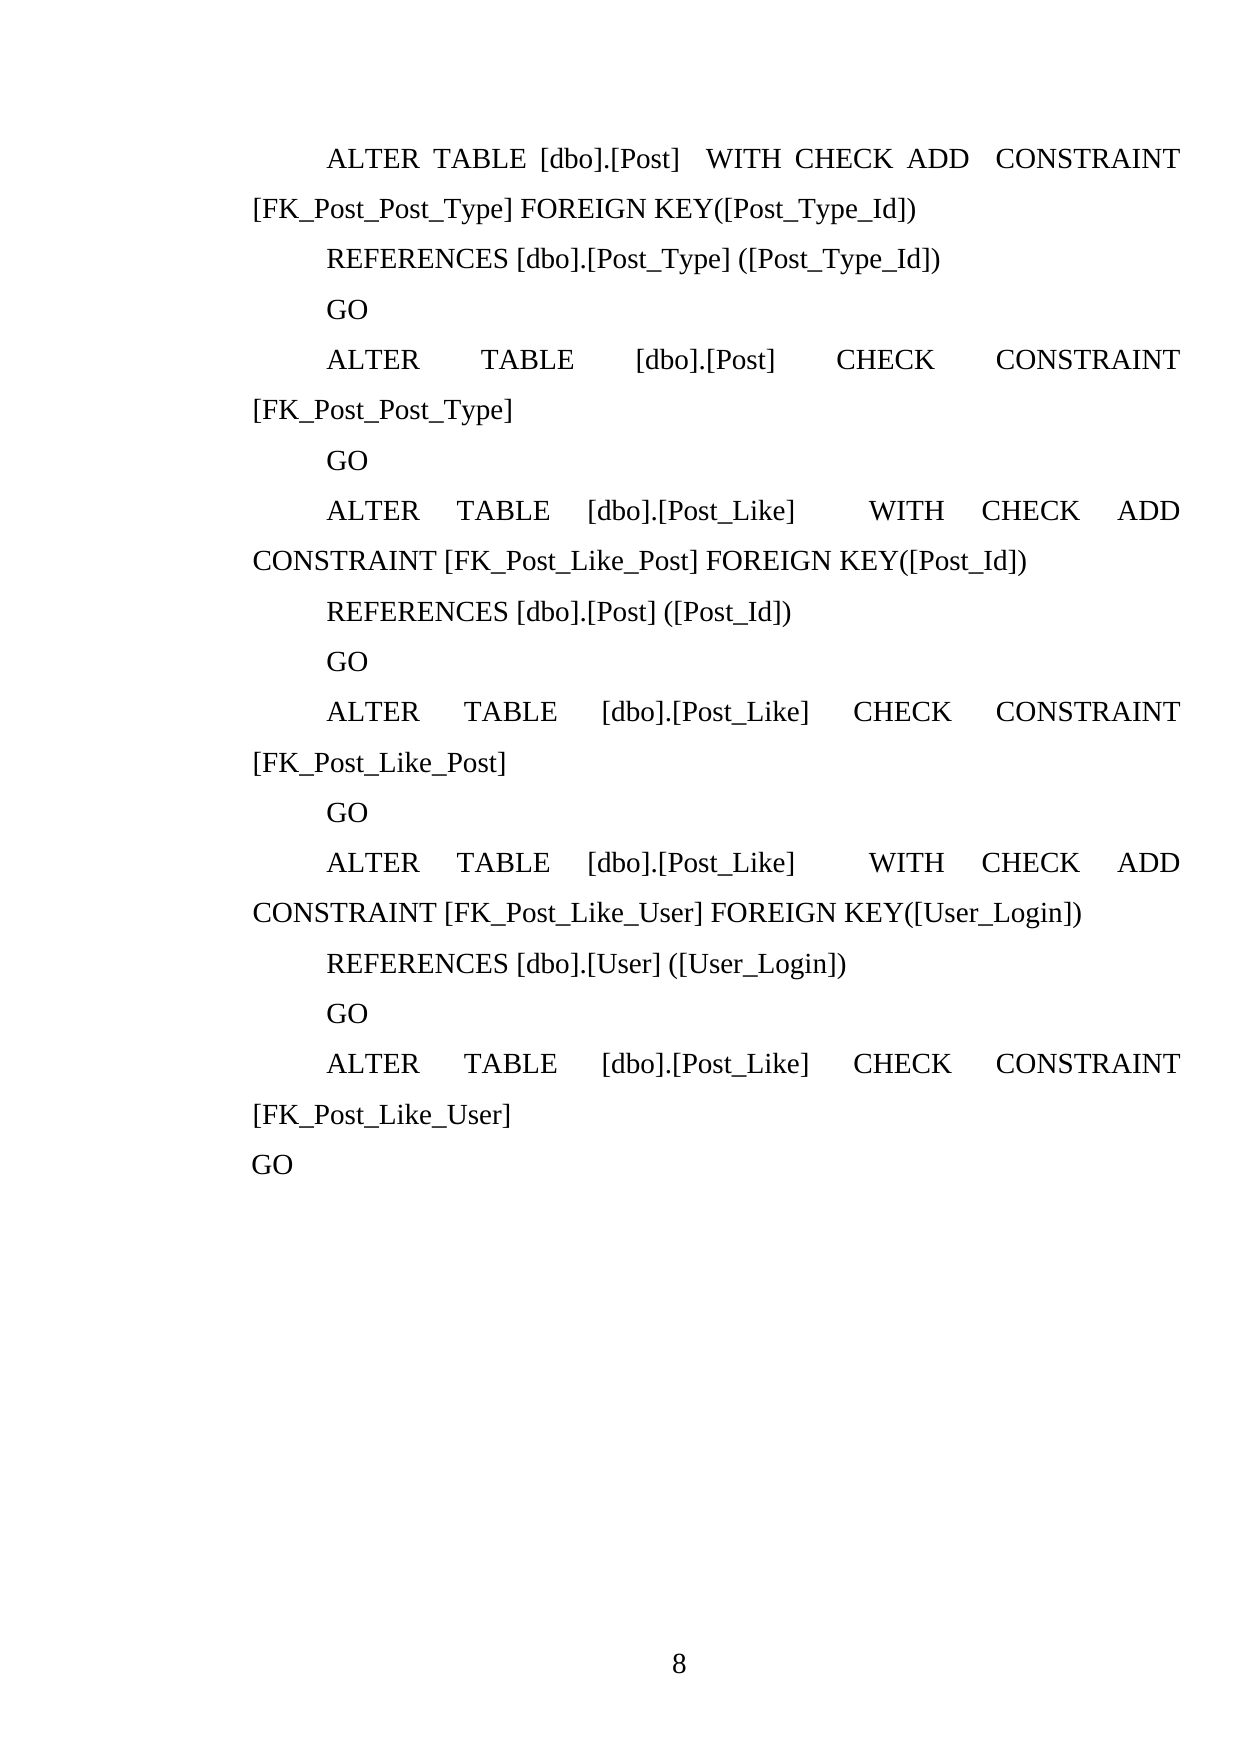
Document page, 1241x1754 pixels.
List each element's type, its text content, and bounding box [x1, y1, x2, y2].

list GO [252, 292, 1181, 325]
list REFERENCES [dbo].[User] ([User_Login]) [252, 946, 1181, 979]
list ALTER TABLE [dbo].[Post] WITH CHECK ADD CONSTRAINT [FK_Post_Post_Type] FOREIGN KEY([Post_Type_Id]) [252, 141, 1181, 225]
list GO [177, 1147, 1181, 1181]
list ALTER TABLE [dbo].[Post_Like] CHECK CONSTRAINT [FK_Post_Like_User] [252, 1047, 1181, 1130]
list REFERENCES [dbo].[Post] ([Post_Id]) [252, 594, 1181, 627]
list ALTER TABLE [dbo].[Post] CHECK CONSTRAINT [FK_Post_Post_Type] [252, 342, 1181, 426]
list GO [252, 795, 1181, 828]
list GO [252, 443, 1181, 476]
list ALTER TABLE [dbo].[Post_Like] WITH CHECK ADD CONSTRAINT [FK_Post_Like_User] FOREIGN KEY([User_Login]) [252, 845, 1181, 929]
list ALTER TABLE [dbo].[Post_Like] CHECK CONSTRAINT [FK_Post_Like_Post] [252, 694, 1181, 778]
list ALTER TABLE [dbo].[Post_Like] WITH CHECK ADD CONSTRAINT [FK_Post_Like_Post] FOREIGN KEY([Post_Id]) [252, 493, 1181, 577]
list GO [252, 996, 1181, 1030]
list REFERENCES [dbo].[Post_Type] ([Post_Type_Id]) [252, 242, 1181, 275]
list GO [252, 644, 1181, 678]
